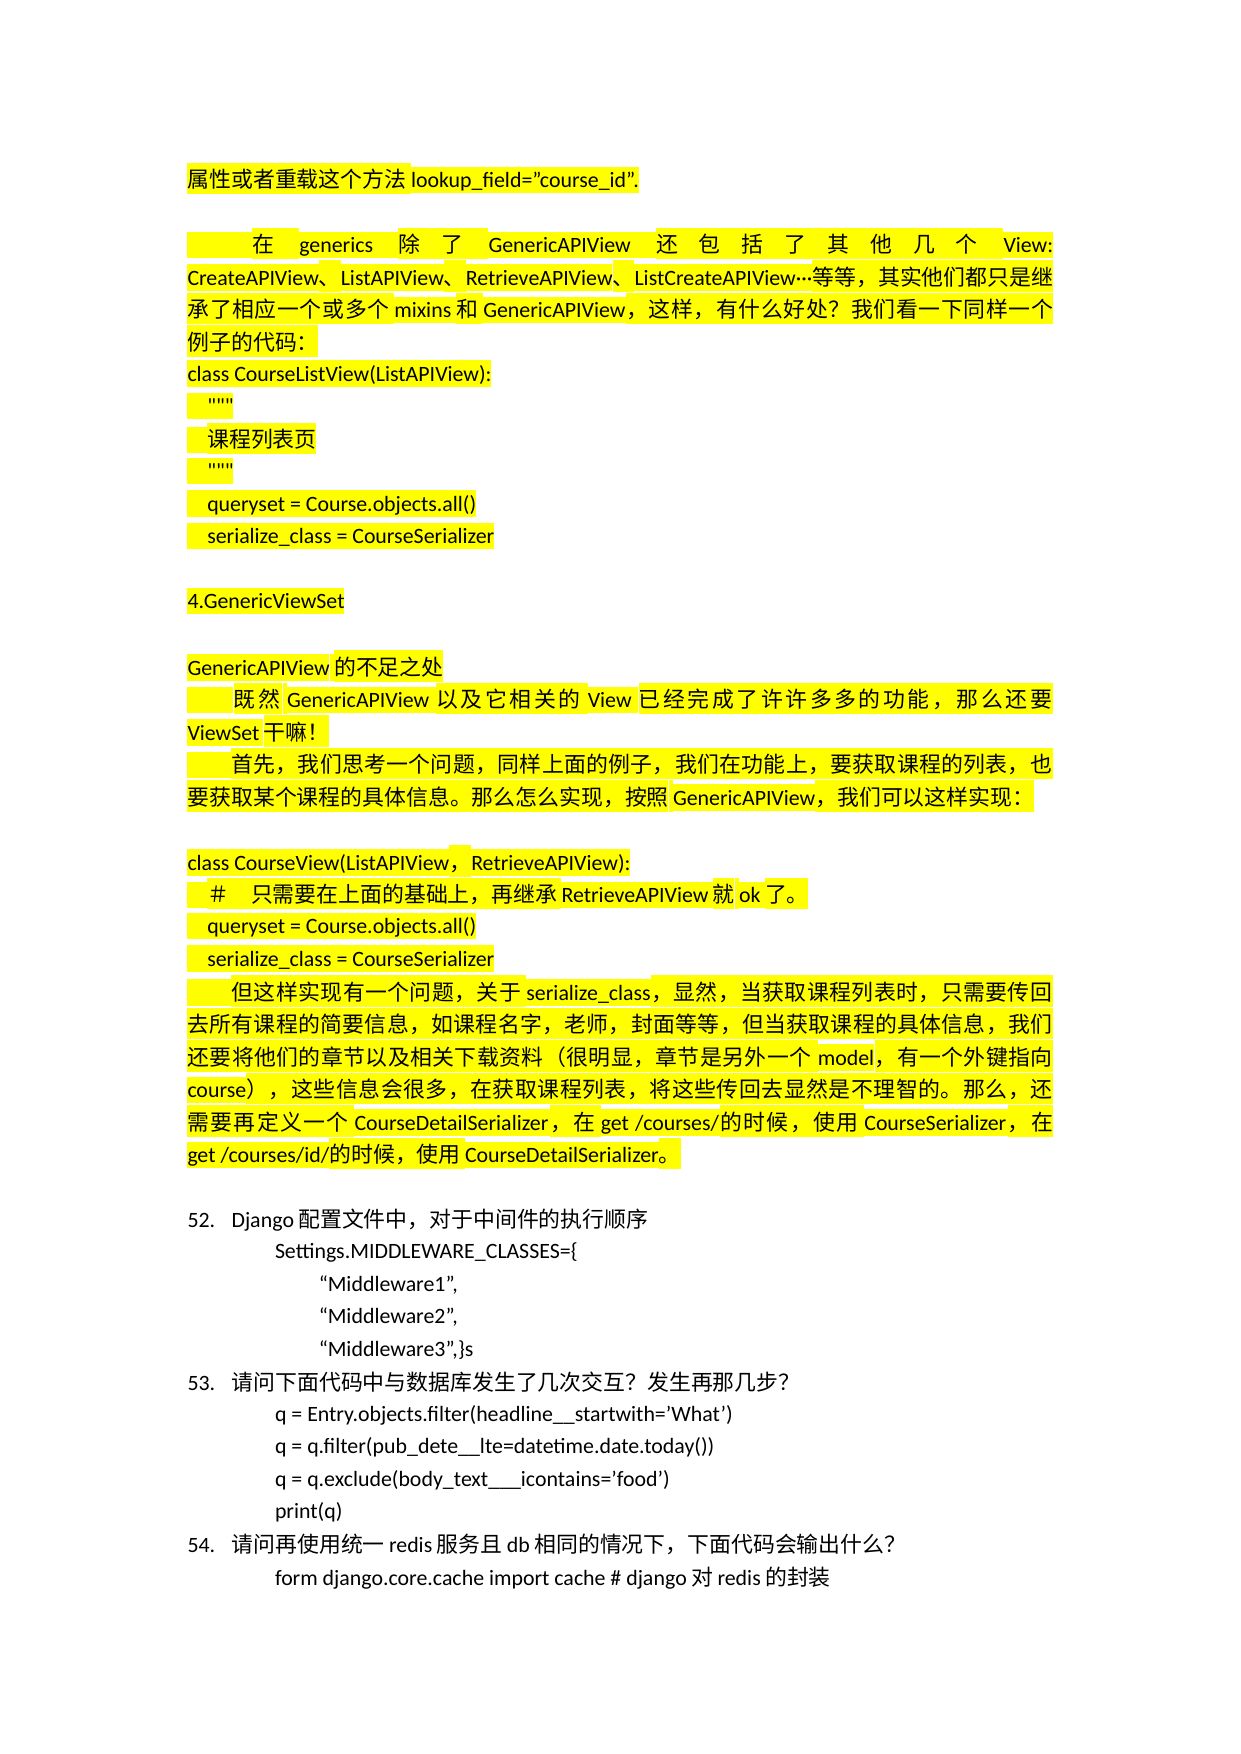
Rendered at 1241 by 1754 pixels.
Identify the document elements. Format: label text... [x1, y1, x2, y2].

text class CourseListView(ListAPIView): [187, 357, 1053, 389]
text queryset = Course.objects.all() [187, 487, 1053, 519]
text q = Entry.objects.filter(headline__startwith=’What’) [275, 1397, 1053, 1429]
text 在generics除了GenericAPIView还包括了其他几个View: CreateAPIView、ListAPIView、RetrieveAPIView、ListCreateAPIView···等等，其实他们都只是继承了相应一个或多个mixins和GenericAPIView，这样，有什么好处？我们看一下同样一个例子的代码： [187, 258, 1053, 297]
list 请问再使用统一redis服务且db相同的情况下，下面代码会输出什么？ [187, 1527, 1053, 1559]
text “Middleware1”, [275, 1267, 1053, 1299]
text “Middleware2”, [275, 1299, 1053, 1332]
text form django.core.cache import cache # django对redis的封装 [231, 1559, 1053, 1592]
text 在generics除了GenericAPIView还包括了其他几个View: CreateAPIView、ListAPIView、RetrieveAPIView、ListCreateAPIView···等等，其实他们都只是继承了相应一个或多个mixins和GenericAPIView，这样，有什么好处？我们看一下同样一个例子的代码： [187, 323, 1053, 357]
text class CourseView(ListAPIView，RetrieveAPIView): [187, 844, 1053, 877]
text ＃ 只需要在上面的基础上，再继承RetrieveAPIView就ok了。 [187, 877, 1053, 909]
text Settings.MIDDLEWARE_CLASSES={ [231, 1234, 1053, 1267]
text 但这样实现有一个问题，关于serialize_class，显然，当获取课程列表时，只需要传回去所有课程的简要信息，如课程名字，老师，封面等等，但当获取课程的具体信息，我们还要将他们的章节以及相关下载资料（很明显，章节是另外一个model，有一个外键指向course），这些信息会很多，在获取课程列表，将这些传回去显然是不理智的。那么，还需要再定义一个CourseDetailSerializer，在get /courses/的时候，使用CourseSerializer，在get /courses/id/的时候，使用CourseDetailSerializer。 [187, 1136, 1053, 1169]
list 请问下面代码中与数据库发生了几次交互？发生再那几步？ [187, 1364, 1053, 1397]
text “Middleware3”,}s [275, 1332, 1053, 1364]
text 首先，我们思考一个问题，同样上面的例子，我们在功能上，要获取课程的列表，也要获取某个课程的具体信息。那么怎么实现，按照GenericAPIView，我们可以这样实现： [187, 778, 1053, 812]
list Django配置文件中，对于中间件的执行顺序 [187, 1202, 1053, 1234]
text q = q.exclude(body_text___icontains=’food’) [275, 1462, 1053, 1494]
text serialize_class = CourseSerializer [187, 942, 1053, 974]
text 课程列表页 [187, 422, 1053, 454]
text queryset = Course.objects.all() [187, 909, 1053, 942]
text 但这样实现有一个问题，关于serialize_class，显然，当获取课程列表时，只需要传回去所有课程的简要信息，如课程名字，老师，封面等等，但当获取课程的具体信息，我们还要将他们的章节以及相关下载资料（很明显，章节是另外一个model，有一个外键指向course），这些信息会很多，在获取课程列表，将这些传回去显然是不理智的。那么，还需要再定义一个CourseDetailSerializer，在get /courses/的时候，使用CourseSerializer，在get /courses/id/的时候，使用CourseDetailSerializer。 [187, 1039, 1053, 1077]
text print(q) [275, 1494, 1053, 1527]
text GenericAPIView的不足之处 [187, 649, 1053, 682]
text 4.GenericViewSet [187, 584, 1053, 617]
text q = q.filter(pub_dete__lte=datetime.date.today()) [275, 1429, 1053, 1462]
text """ [187, 454, 1053, 487]
text 既然GenericAPIView以及它相关的View已经完成了许许多多的功能，那么还要ViewSet干嘛！ [187, 682, 1053, 747]
text """ [187, 389, 1053, 422]
text serialize_class = CourseSerializer [187, 519, 1053, 552]
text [187, 162, 1053, 194]
